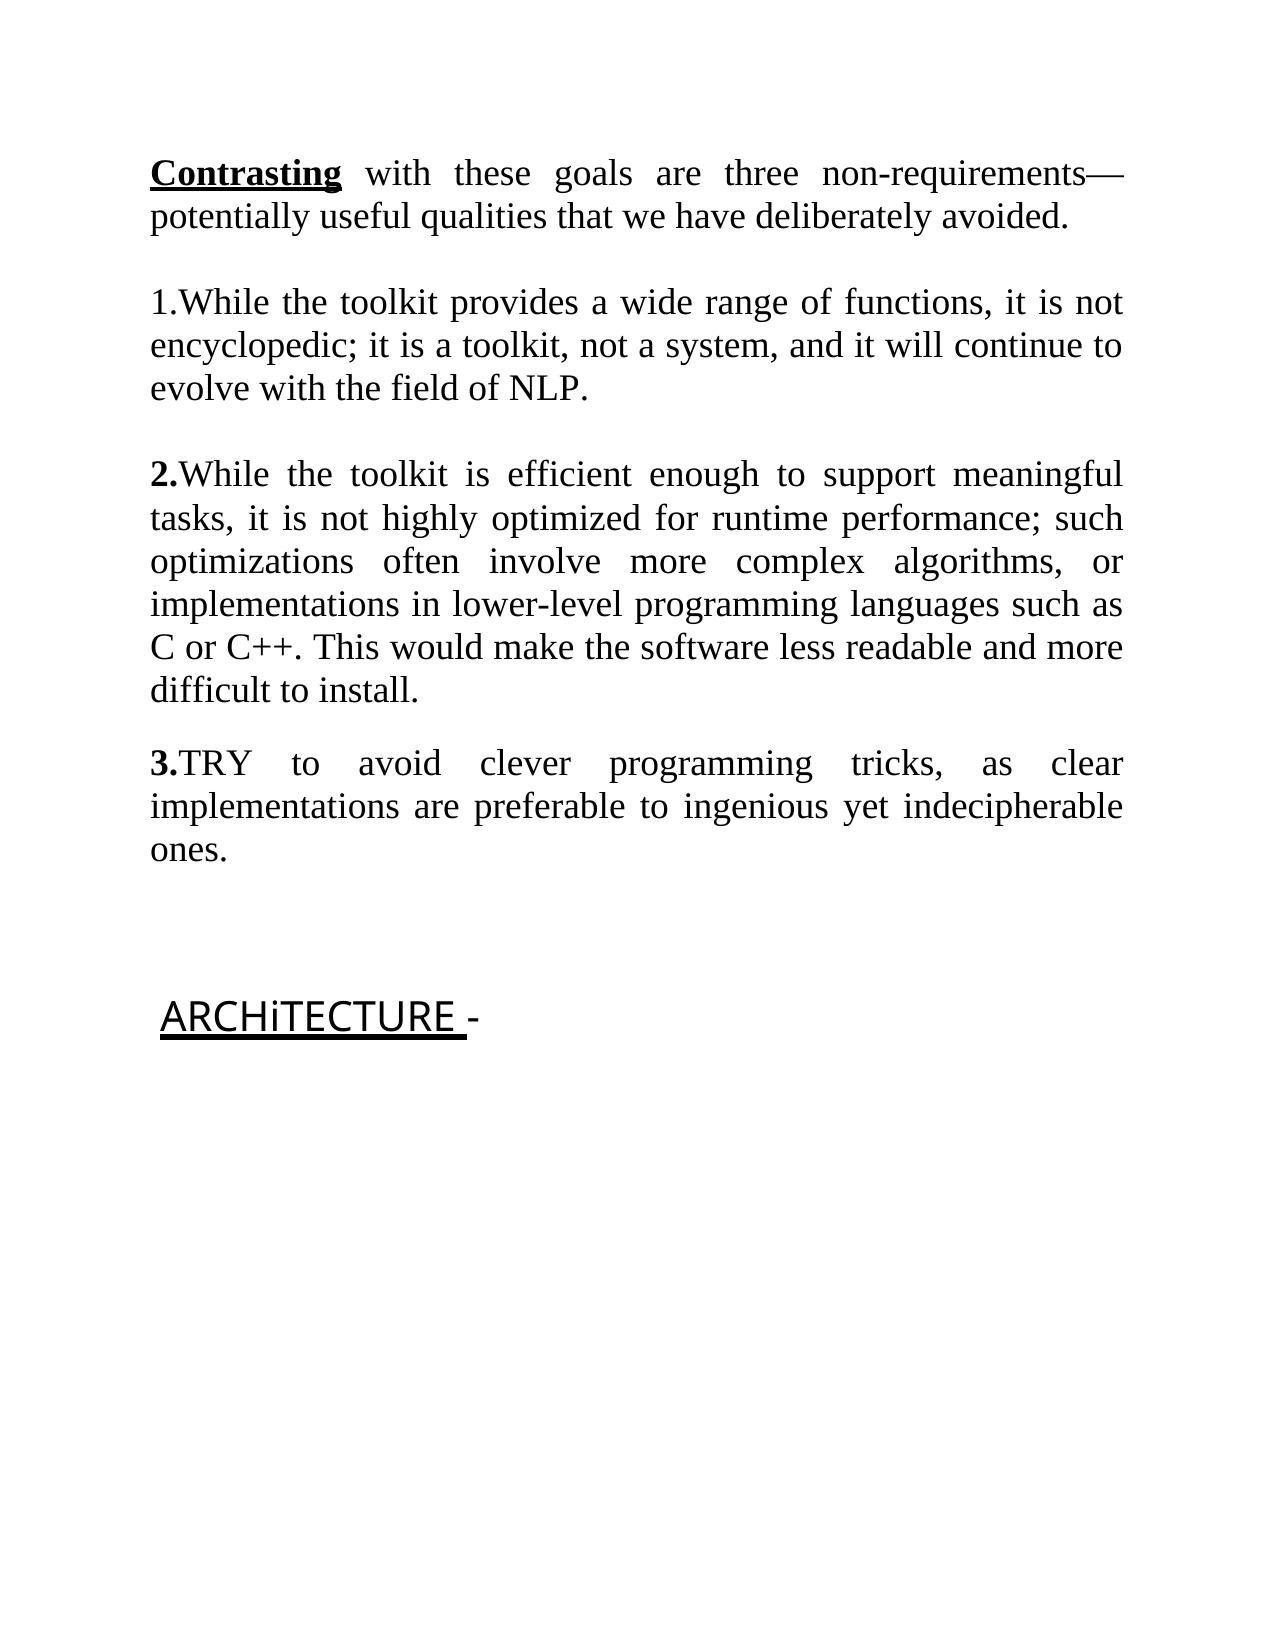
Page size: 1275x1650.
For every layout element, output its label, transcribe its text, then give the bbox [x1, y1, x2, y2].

text ARCHiTECTURE - [160, 986, 1125, 1043]
text 3.TRY to avoid clever programming tricks, as clear implementations are preferable to ingenious yet indecipherable ones. [150, 740, 1125, 870]
text Contrasting with these goals are three non-requirements—potentially useful qualities that we have deliberately avoided. [150, 150, 1125, 236]
text 2.While the toolkit is efficient enough to support meaningful tasks, it is not highly optimized for runtime performance; such optimizations often involve more complex algorithms, or implementations in lower-level programming languages such as C or C++. This would make the software less readable and more difficult to install. [150, 452, 1125, 711]
text 1.While the toolkit provides a wide range of functions, it is not encyclopedic; it is a toolkit, not a system, and it will continue to evolve with the field of NLP. [150, 279, 1125, 409]
